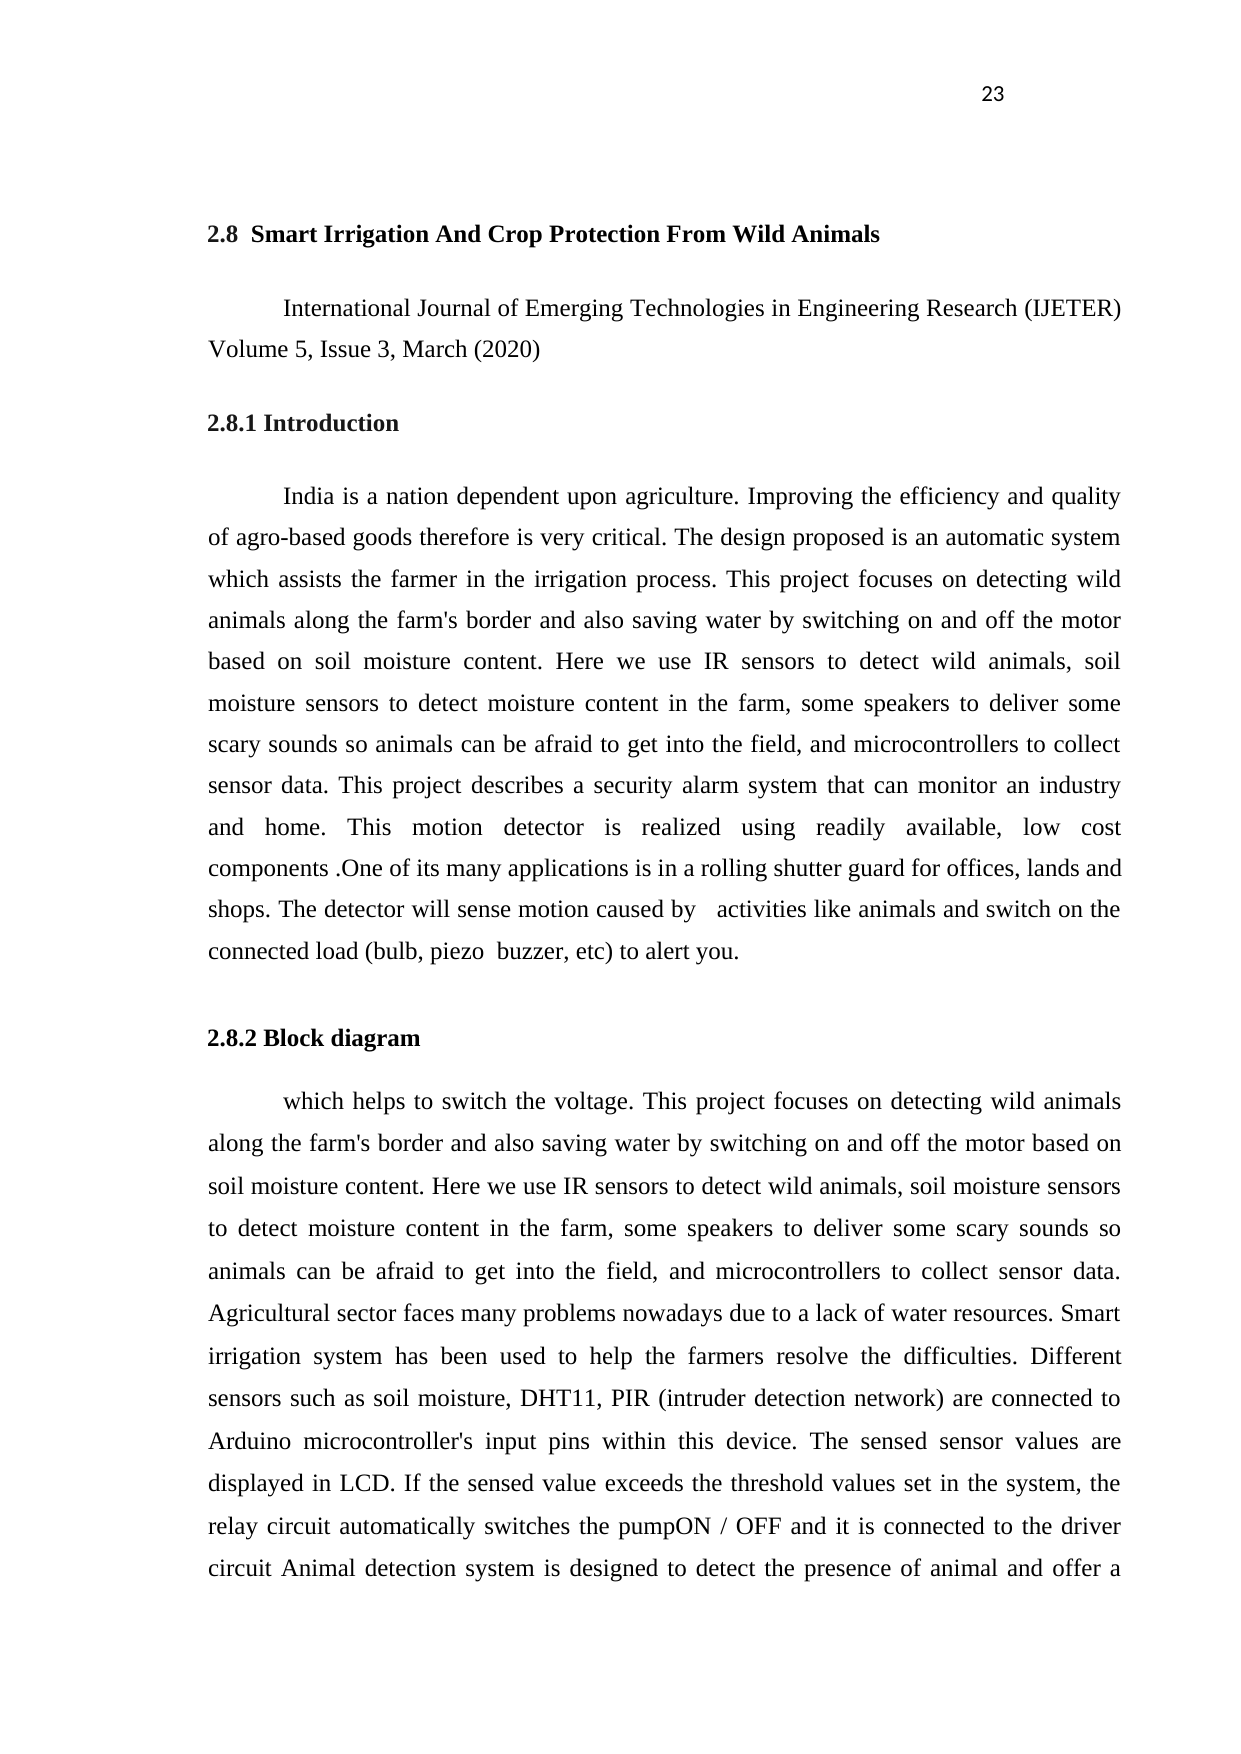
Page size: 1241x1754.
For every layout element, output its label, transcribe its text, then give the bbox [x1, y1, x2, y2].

subtitle 2.8.1 Introduction [207, 408, 1122, 436]
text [208, 1086, 1122, 1582]
subtitle 2.8.2 Block diagram [207, 1023, 1122, 1052]
subtitle 2.8 Smart Irrigation And Crop Protection From Wild Animals [207, 219, 1122, 248]
text India is a nation dependent upon agriculture. Improving the efficiency and quality of agro-based goods therefore is very critical. The design proposed is an automatic system which assists the farmer in the irrigation process. This project focuses on detecting wild animals along the farm's border and also saving water by switching on and off the motor based on soil moisture content. Here we use IR sensors to detect wild animals, soil moisture sensors to detect moisture content in the farm, some speakers to deliver some scary sounds so animals can be afraid to get into the field, and microcontrollers to collect sensor data. This project describes a security alarm system that can monitor an industry and home. This motion detector is realized using readily available, low cost components .One of its many applications is in a rolling shutter guard for offices, lands and shops. The detector will sense motion caused by activities like animals and switch on the connected load (bulb, piezo buzzer, etc) to alert you. [208, 481, 1122, 965]
text International Journal of Emerging Technologies in Engineering Research (IJETER) Volume 5, Issue 3, March (2020) [208, 293, 1122, 363]
